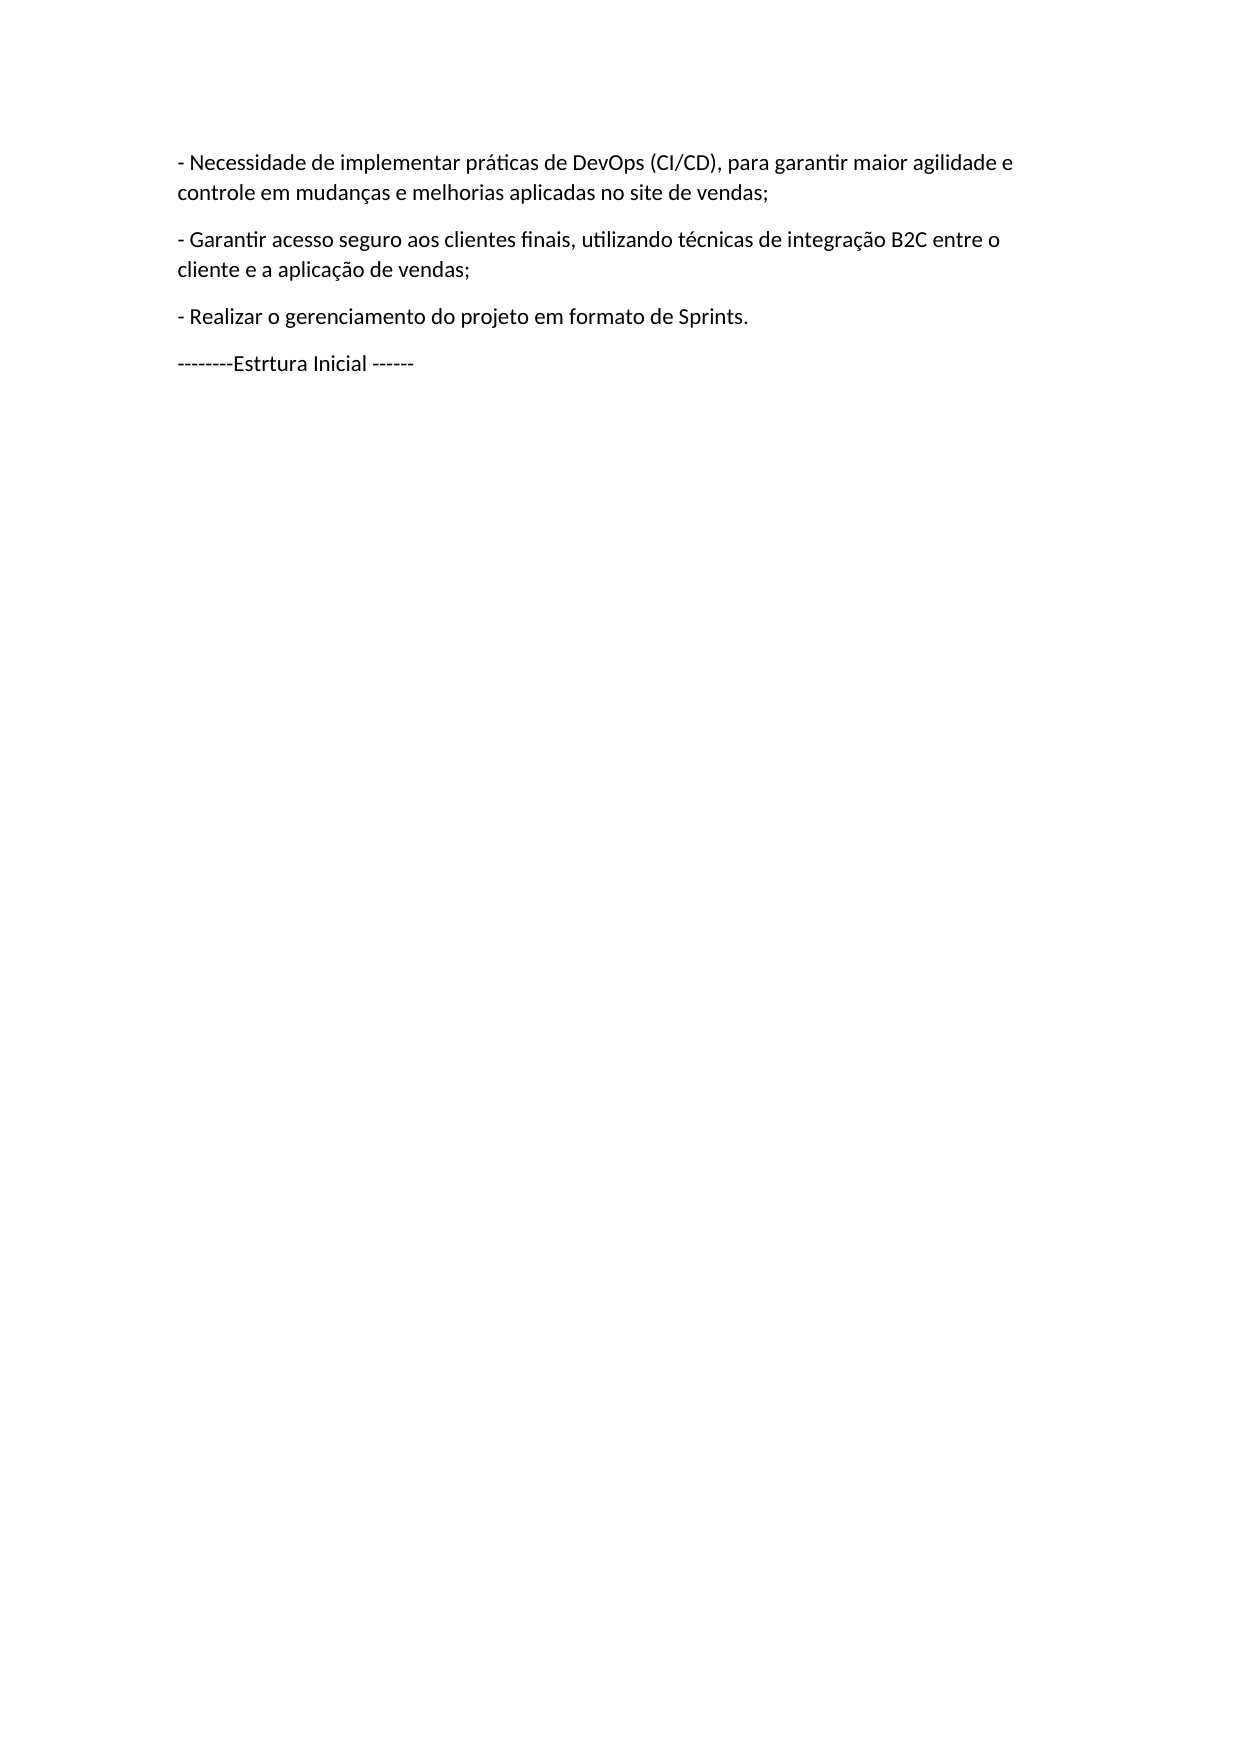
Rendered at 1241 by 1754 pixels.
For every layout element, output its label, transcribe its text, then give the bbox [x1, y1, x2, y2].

text - Realizar o gerenciamento do projeto em formato de Sprints. [177, 302, 1063, 330]
text - Necessidade de implementar práticas de DevOps (CI/CD), para garantir maior agilidade e controle em mudanças e melhorias aplicadas no site de vendas; [177, 148, 1063, 206]
text - Garantir acesso seguro aos clientes finais, utilizando técnicas de integração B2C entre o cliente e a aplicação de vendas; [177, 225, 1063, 283]
text --------Estrtura Inicial ------ [177, 349, 1063, 377]
